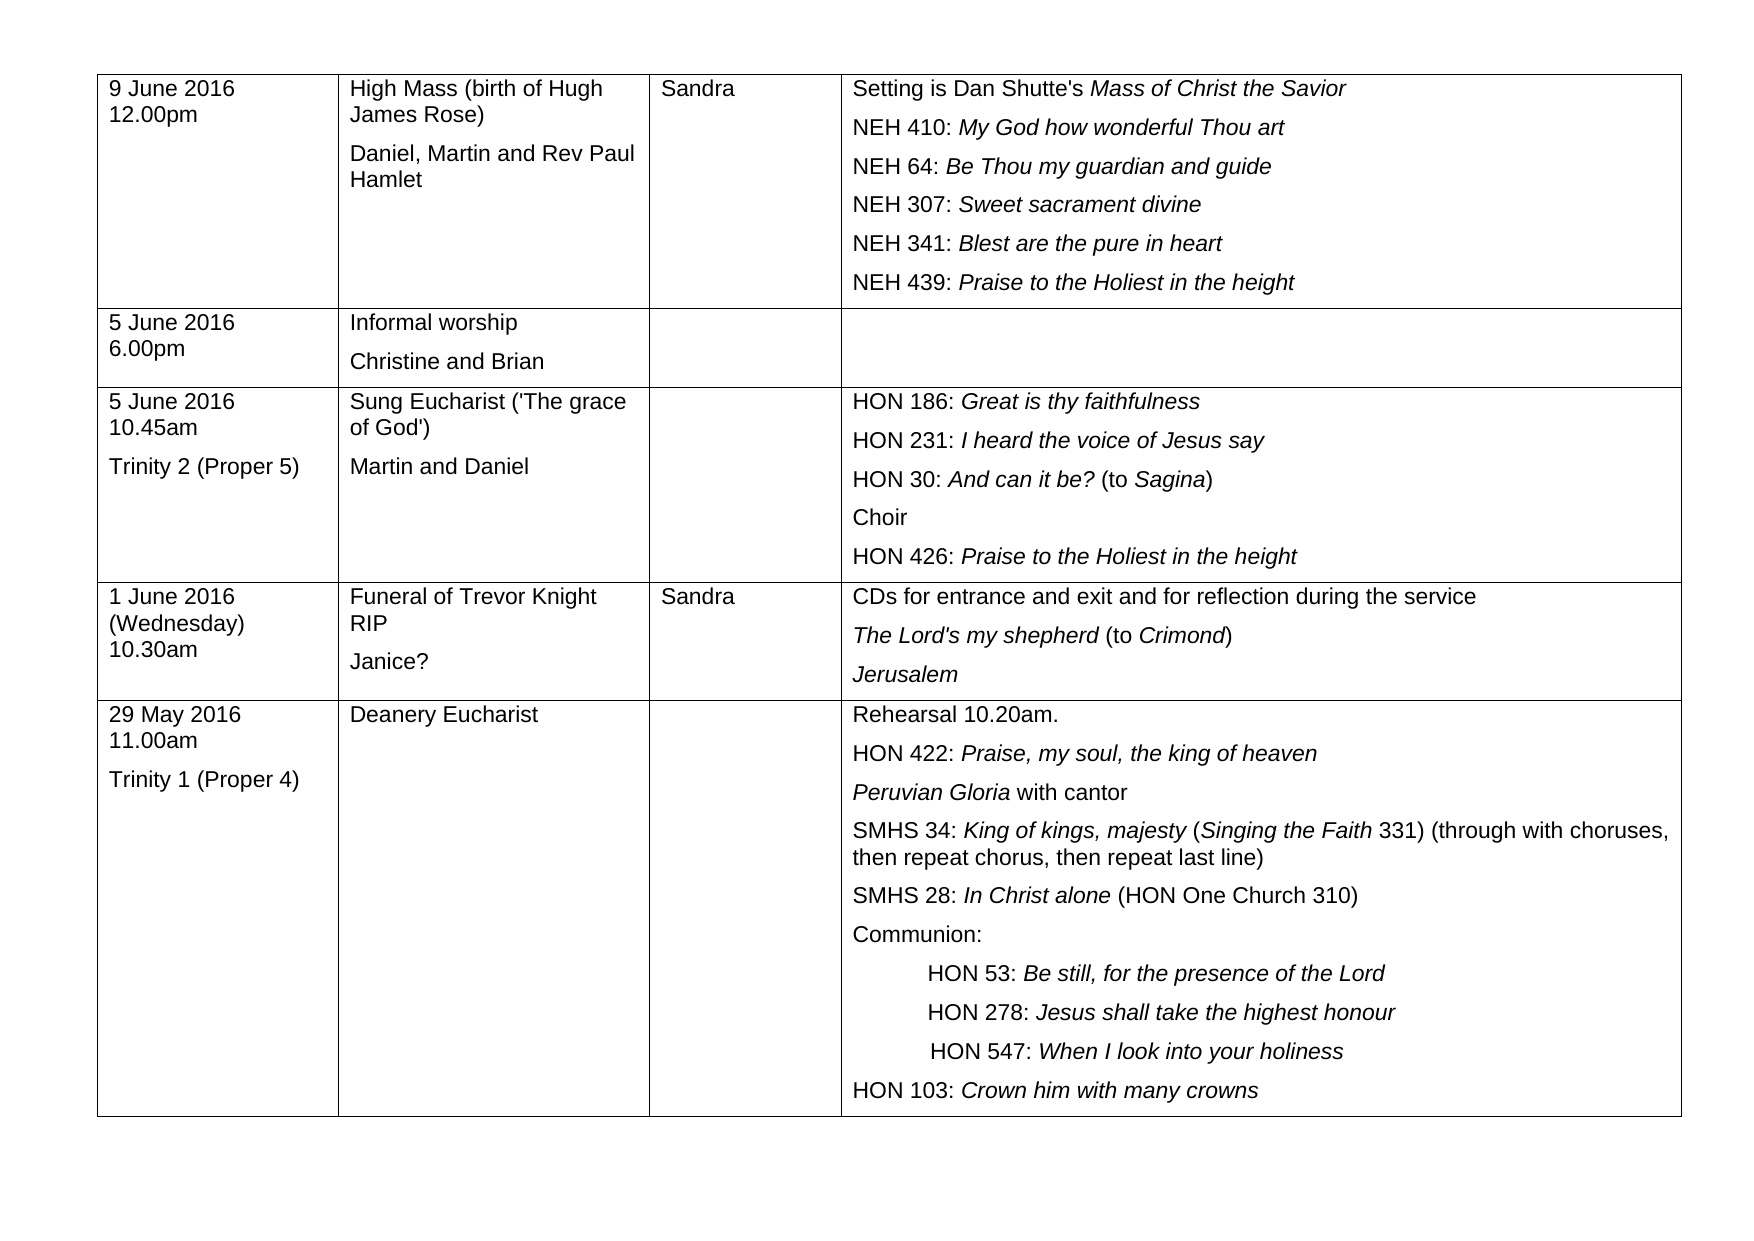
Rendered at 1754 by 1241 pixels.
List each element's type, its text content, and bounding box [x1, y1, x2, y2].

table_cell High Mass (birth of Hugh James Rose) Daniel, Martin and Rev Paul Hamlet [339, 75, 649, 308]
table_cell Deanery Eucharist [339, 701, 649, 1116]
table_cell 29 May 2016 11.00am Trinity 1 (Proper 4) [98, 701, 338, 1116]
table_cell Sandra [650, 583, 841, 700]
table_cell Sung Eucharist ('The grace of God') Martin and Daniel [339, 388, 649, 582]
table_cell 9 June 2016 12.00pm [98, 75, 338, 308]
table_cell 1 June 2016 (Wednesday) 10.30am [98, 583, 338, 700]
table_cell [650, 309, 841, 387]
table_cell Sandra [650, 75, 841, 308]
table_cell 5 June 2016 10.45am Trinity 2 (Proper 5) [98, 388, 338, 582]
table_cell Rehearsal 10.20am. HON 422: Praise, my soul, the king of heaven Peruvian Gloria with cantor SMHS 34: King of kings, majesty (Singing the Faith 331) (through with choruses, then repeat chorus, then repeat last line) SMHS 28: In Christ alone (HON One Church 310) Communion: HON 53: Be still, for the presence of the Lord HON 278: Jesus shall take the highest honour HON 547: When I look into your holiness HON 103: Crown him with many crowns [842, 701, 1681, 1116]
table_cell 5 June 2016 6.00pm [98, 309, 338, 387]
table_cell Setting is Dan Shutte's Mass of Christ the Savior NEH 410: My God how wonderful Thou art NEH 64: Be Thou my guardian and guide NEH 307: Sweet sacrament divine NEH 341: Blest are the pure in heart NEH 439: Praise to the Holiest in the height [842, 75, 1681, 308]
table_cell [650, 701, 841, 1116]
table_cell Informal worship Christine and Brian [339, 309, 649, 387]
table_cell CDs for entrance and exit and for reflection during the service The Lord's my shepherd (to Crimond) Jerusalem [842, 583, 1681, 700]
table_cell [650, 388, 841, 582]
table_cell Funeral of Trevor Knight RIP Janice? [339, 583, 649, 700]
table_cell HON 186: Great is thy faithfulness HON 231: I heard the voice of Jesus say HON 30: And can it be? (to Sagina) Choir HON 426: Praise to the Holiest in the height [842, 388, 1681, 582]
table_cell [842, 309, 1681, 387]
